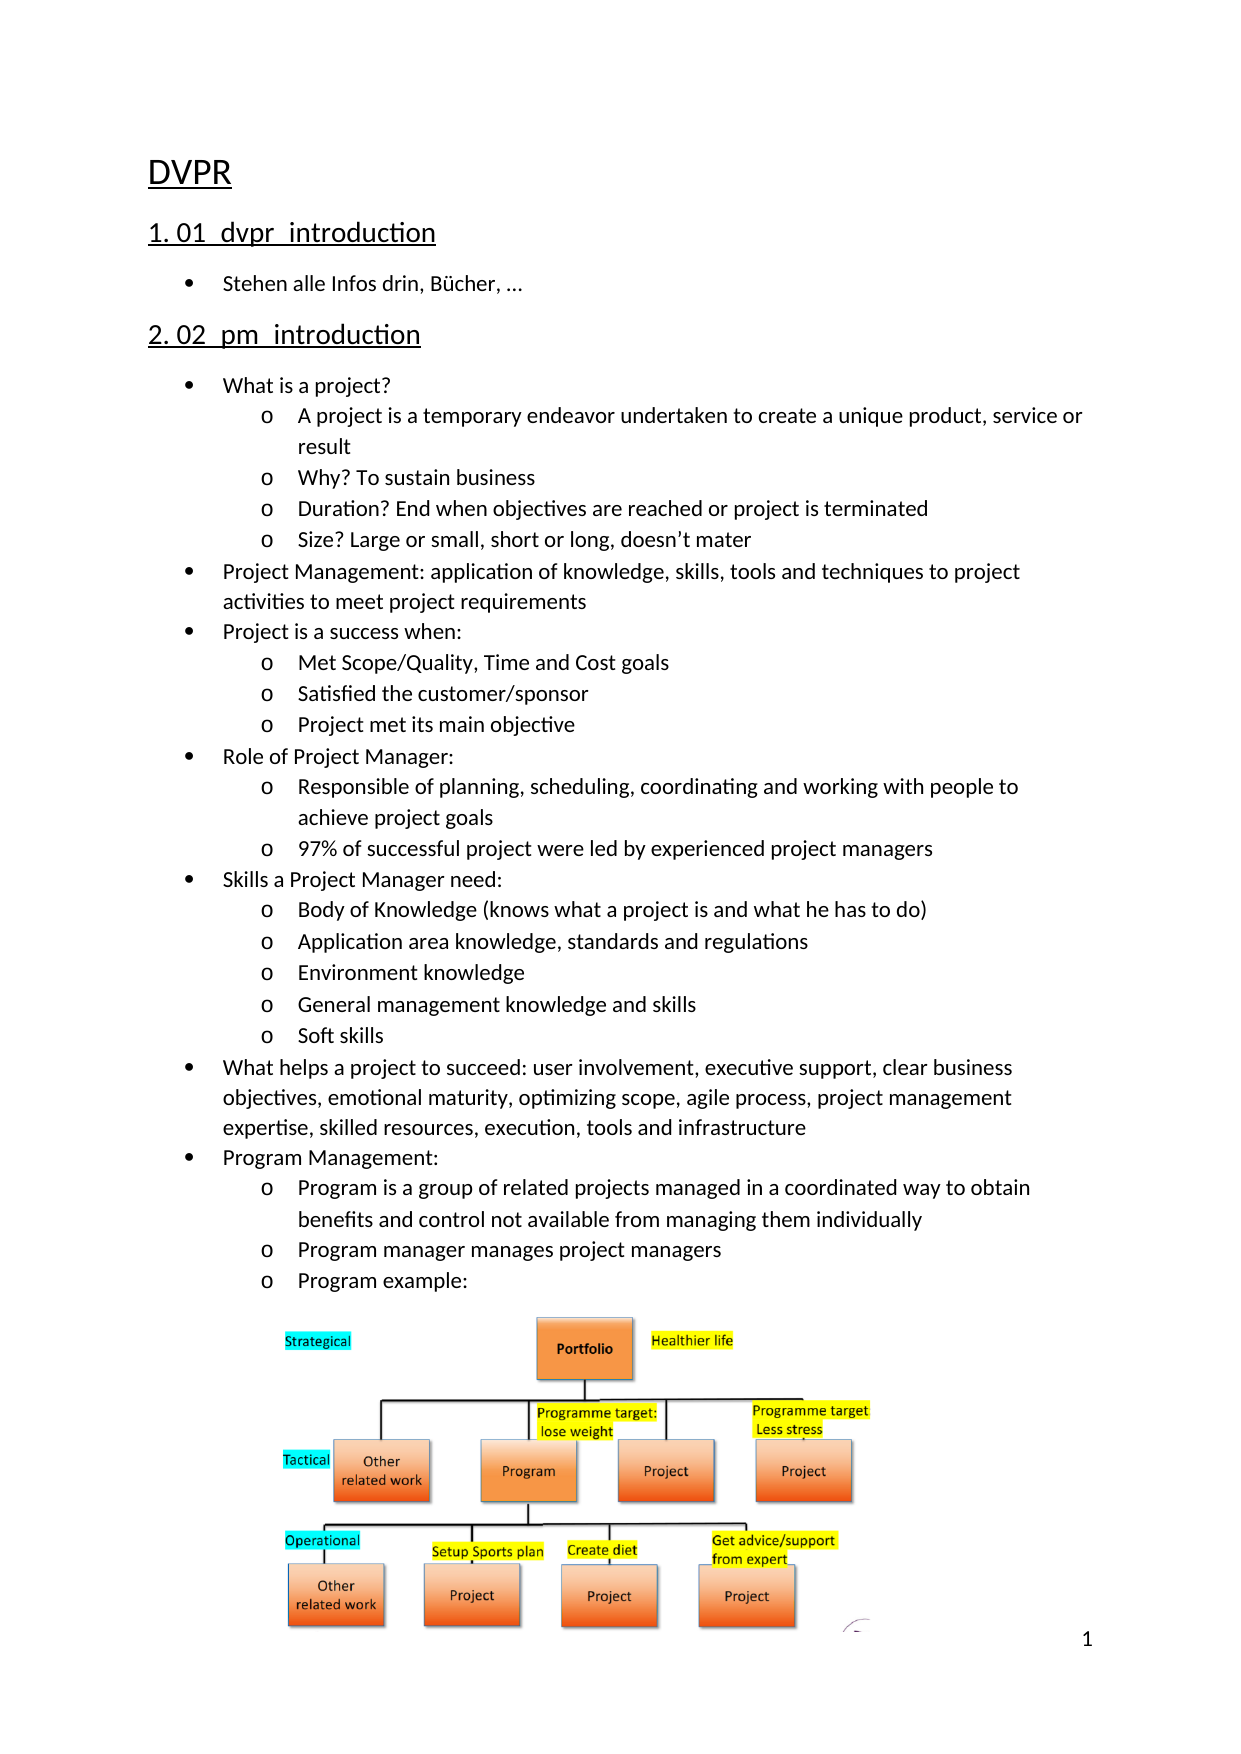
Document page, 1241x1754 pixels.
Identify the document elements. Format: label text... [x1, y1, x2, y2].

list Why? To sustain business [260, 463, 1093, 492]
list Stehen alle Infos drin, Bücher, … [185, 269, 1093, 297]
list Soft skills [260, 1021, 1093, 1050]
list What helps a project to succeed: user involvement, executive support, clear business objectives, emotional maturity, optimizing scope, agile process, project management expertise, skilled resources, execution, tools and infrastructure [185, 1053, 1093, 1141]
list General management knowledge and skills [260, 990, 1093, 1019]
list Skills a Project Manager need: [185, 865, 1093, 893]
list Met Scope/Quality, Time and Cost goals [260, 648, 1093, 677]
list Body of Knowledge (knows what a project is and what he has to do) [260, 895, 1093, 924]
list Program Management: [185, 1143, 1093, 1171]
list What is a project? [185, 371, 1093, 399]
list Size? Large or small, short or long, doesn’t mater [260, 526, 1093, 555]
list Satisfied the customer/sponsor [260, 679, 1093, 708]
text 1. 01_dvpr_introduction [148, 214, 1093, 249]
text DVPR [148, 148, 1093, 193]
list A project is a temporary endeavor undertaken to create a unique product, service or result [260, 401, 1093, 460]
list Role of Project Manager: [185, 742, 1093, 770]
list Application area knowledge, standards and regulations [260, 927, 1093, 956]
list Project met its main objective [260, 711, 1093, 740]
list Program manager manages project managers [260, 1235, 1093, 1264]
list Project is a success when: [185, 617, 1093, 645]
text 2. 02_pm_introduction [148, 316, 1093, 351]
list Environment knowledge [260, 958, 1093, 987]
list Program example: [260, 1267, 1093, 1296]
picture [270, 1302, 871, 1631]
list 97% of successful project were led by experienced project managers [260, 834, 1093, 863]
list Program is a group of related projects managed in a coordinated way to obtain benefits and control not available from managing them individually [260, 1173, 1093, 1233]
list Responsible of planning, scheduling, coordinating and working with people to achieve project goals [260, 772, 1093, 832]
list Duration? End when objectives are reached or project is terminated [260, 494, 1093, 523]
list Project Management: application of knowledge, skills, tools and techniques to project activities to meet project requirements [185, 557, 1093, 615]
